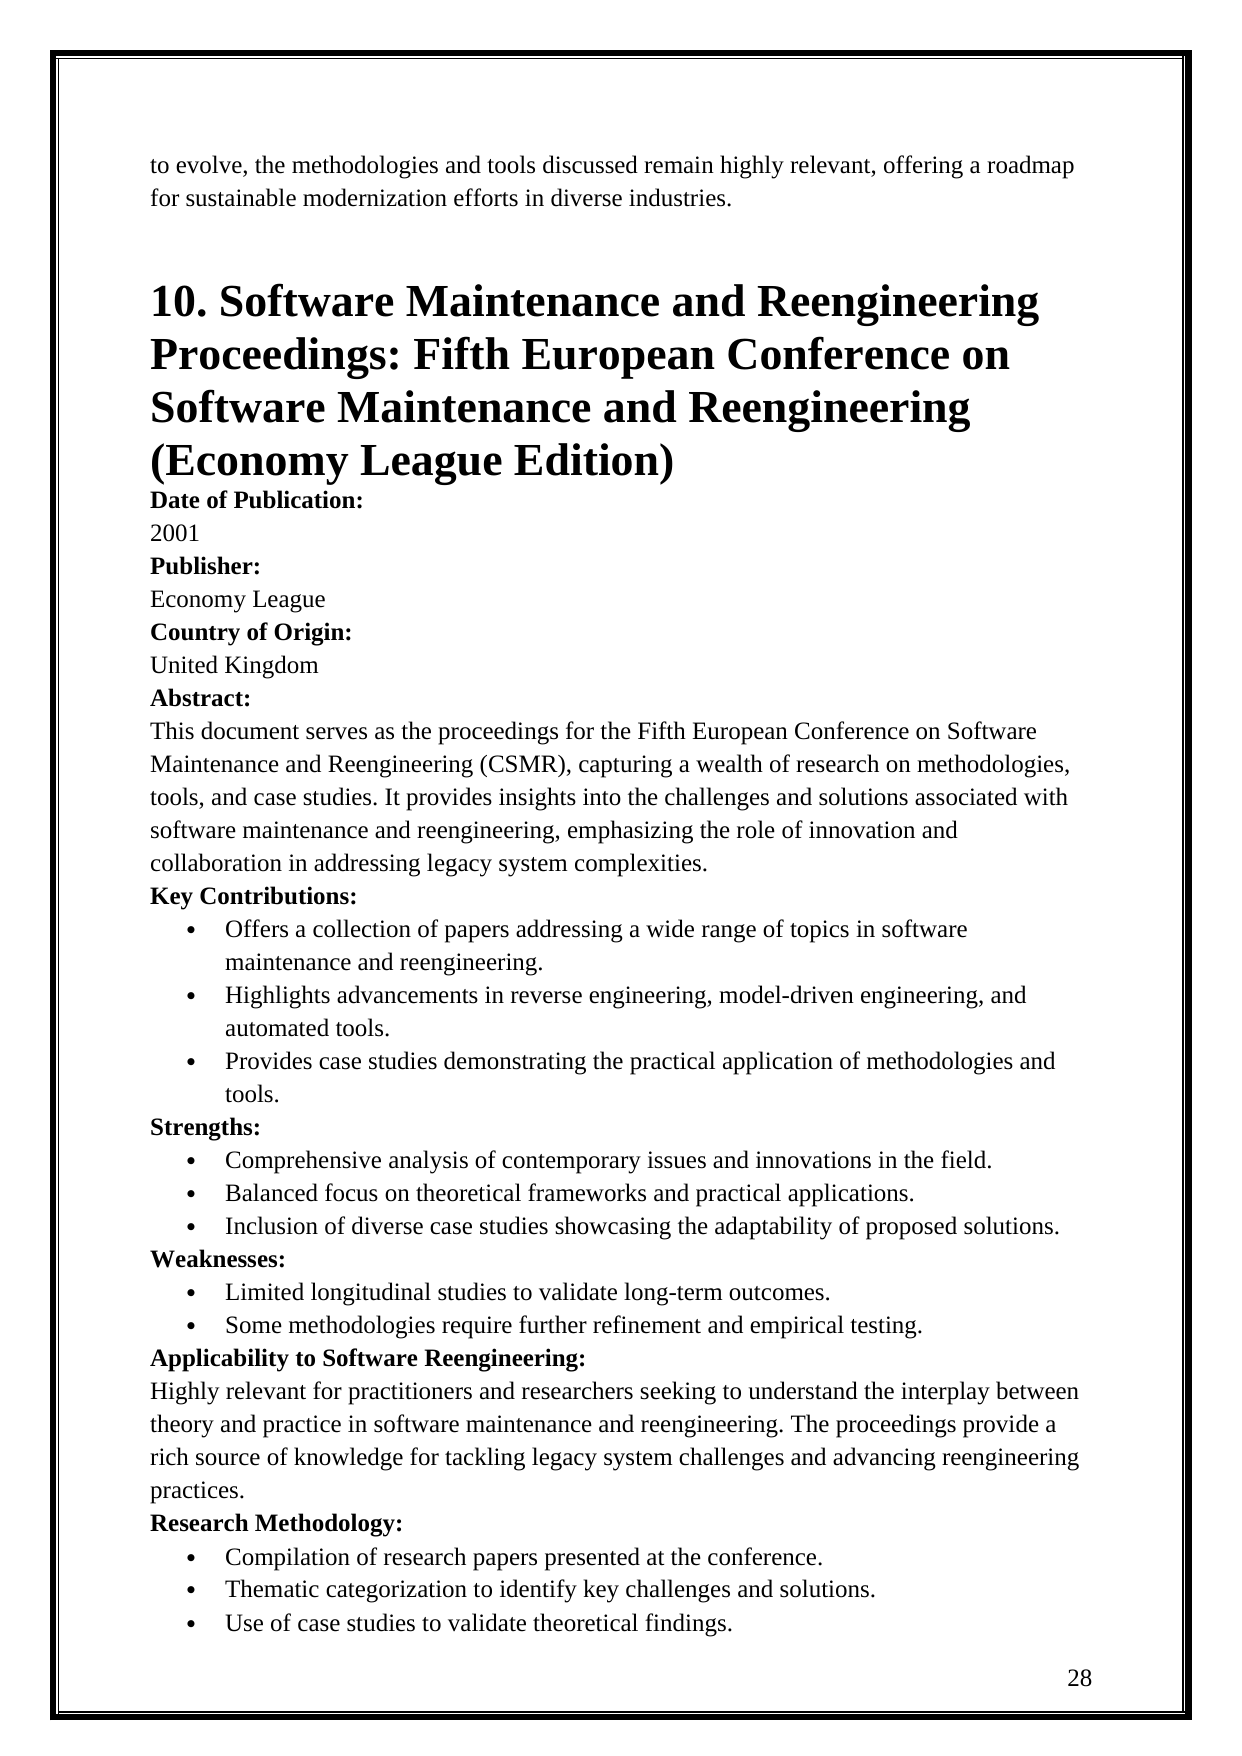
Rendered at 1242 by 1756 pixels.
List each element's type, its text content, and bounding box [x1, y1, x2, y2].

text Research Methodology: [150, 1508, 1092, 1537]
text Applicability to Software Reengineering: [150, 1343, 1092, 1372]
text Date of Publication: [150, 485, 1092, 514]
list Provides case studies demonstrating the practical application of methodologies and tools. [187, 1046, 1092, 1108]
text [150, 150, 1092, 212]
list Limited longitudinal studies to validate long-term outcomes. [187, 1277, 1092, 1306]
text Abstract: [150, 683, 1092, 712]
text Publisher: [150, 551, 1092, 580]
list Offers a collection of papers addressing a wide range of topics in software maintenance and reengineering. [187, 914, 1092, 976]
list Thematic categorization to identify key challenges and solutions. [187, 1574, 1092, 1603]
text This document serves as the proceedings for the Fifth European Conference on Software Maintenance and Reengineering (CSMR), capturing a wealth of research on methodologies, tools, and case studies. It provides insights into the challenges and solutions associated with software maintenance and reengineering, emphasizing the role of innovation and collaboration in addressing legacy system complexities. [150, 716, 1092, 877]
text 2001 [150, 518, 1092, 547]
subtitle 10. Software Maintenance and Reengineering Proceedings: Fifth European Conference on Software Maintenance and Reengineering (Economy League Edition) [150, 274, 1092, 485]
list Highlights advancements in reverse engineering, model-driven engineering, and automated tools. [187, 980, 1092, 1042]
list Compilation of research papers presented at the conference. [187, 1542, 1092, 1570]
list Some methodologies require further refinement and empirical testing. [187, 1310, 1092, 1339]
list Balanced focus on theoretical frameworks and practical applications. [187, 1178, 1092, 1207]
text United Kingdom [150, 650, 1092, 679]
list Inclusion of diverse case studies showcasing the adaptability of proposed solutions. [187, 1211, 1092, 1240]
list Use of case studies to validate theoretical findings. [187, 1608, 1092, 1636]
text Highly relevant for practitioners and researchers seeking to understand the interplay between theory and practice in software maintenance and reengineering. The proceedings provide a rich source of knowledge for tackling legacy system challenges and advancing reengineering practices. [150, 1376, 1092, 1504]
text Weaknesses: [150, 1244, 1092, 1273]
text Strengths: [150, 1112, 1092, 1141]
text Economy League [150, 584, 1092, 613]
text Key Contributions: [150, 881, 1092, 910]
text Country of Origin: [150, 617, 1092, 646]
list Comprehensive analysis of contemporary issues and innovations in the field. [187, 1145, 1092, 1174]
